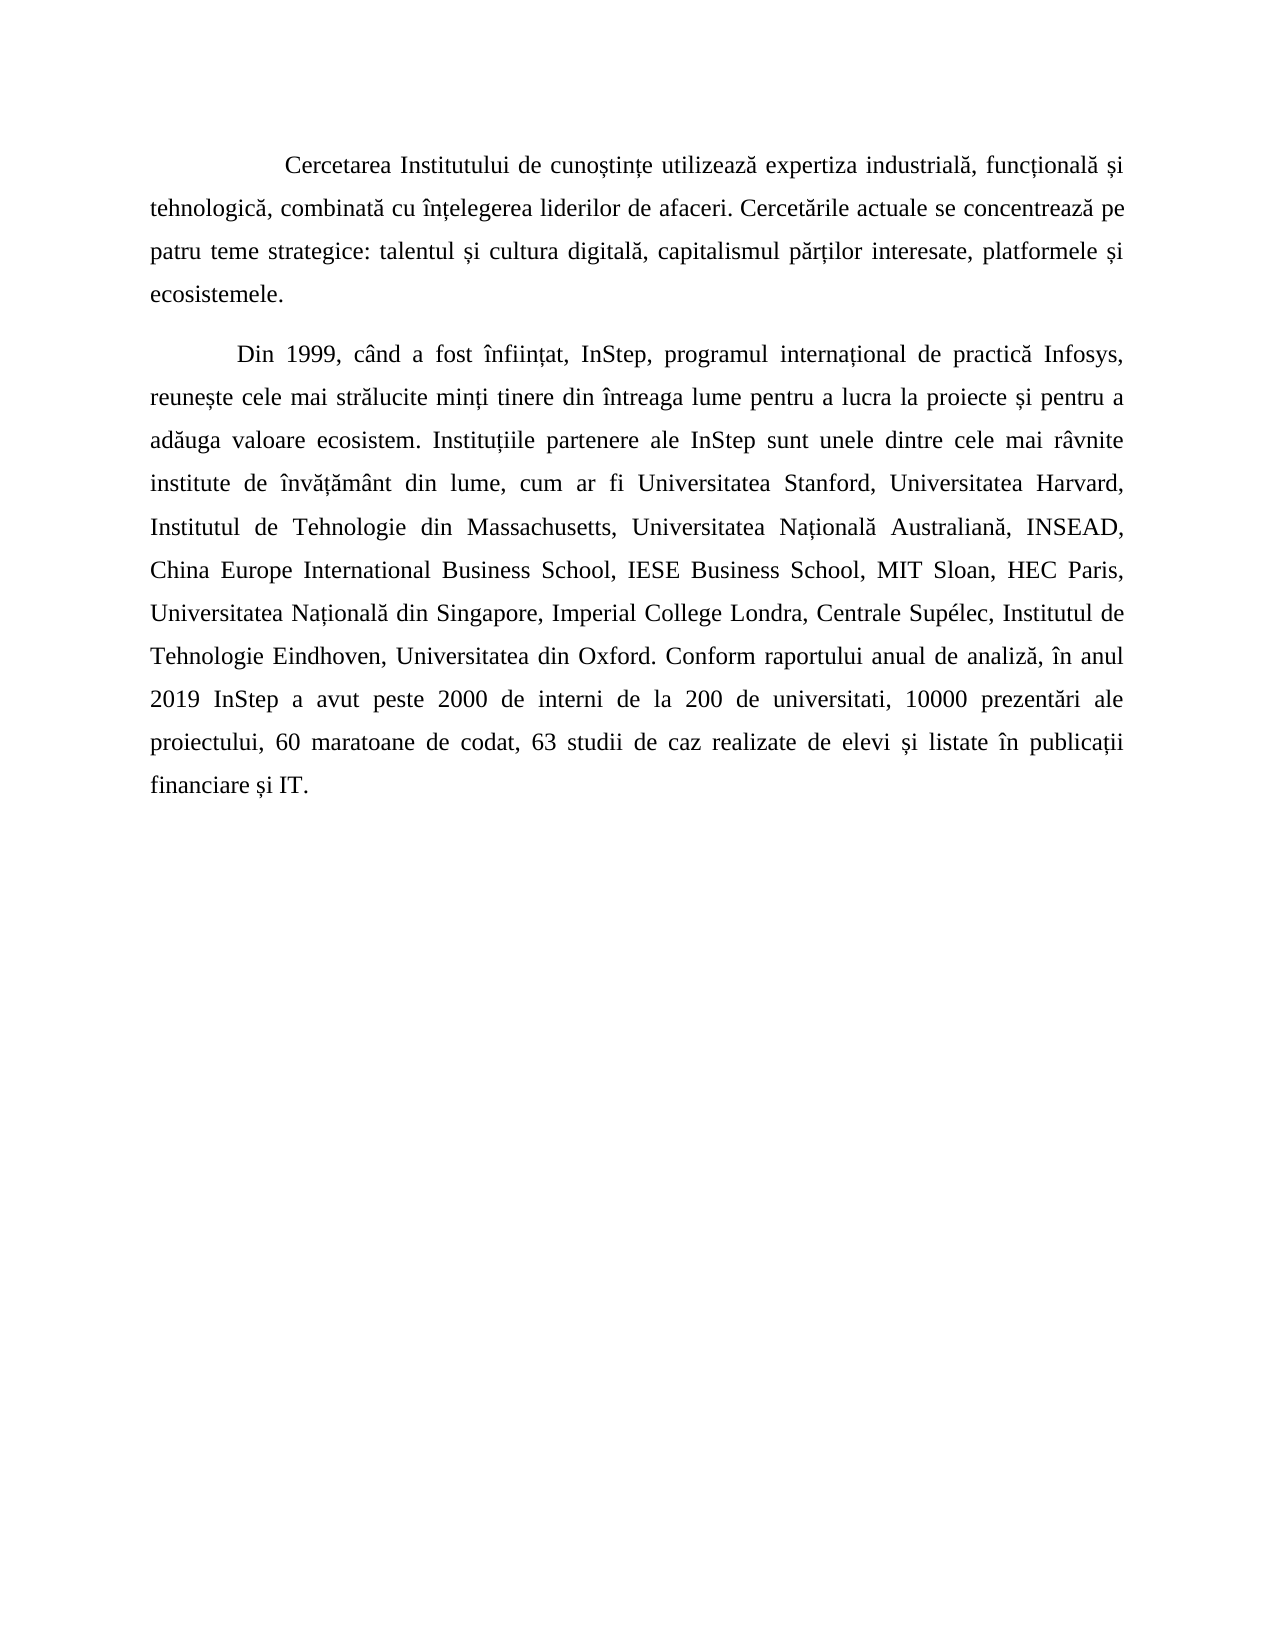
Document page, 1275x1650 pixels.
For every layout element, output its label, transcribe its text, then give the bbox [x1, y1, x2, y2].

text Cercetarea Institutului de cunoștințe utilizează expertiza industrială, funcțională și tehnologică, combinată cu înțelegerea liderilor de afaceri. Cercetările actuale se concentrează pe patru teme strategice: talentul și cultura digitală, capitalismul părților interesate, platformele și ecosistemele. [150, 150, 1125, 308]
text Din 1999, când a fost înființat, InStep, programul internațional de practică Infosys, reunește cele mai strălucite minți tinere din întreaga lume pentru a lucra la proiecte și pentru a adăuga valoare ecosistem. Instituțiile partenere ale InStep sunt unele dintre cele mai râvnite institute de învățământ din lume, cum ar fi Universitatea Stanford, Universitatea Harvard, Institutul de Tehnologie din Massachusetts, Universitatea Națională Australiană, INSEAD, China Europe International Business School, IESE Business School, MIT Sloan, HEC Paris, Universitatea Națională din Singapore, Imperial College Londra, Centrale Supélec, Institutul de Tehnologie Eindhoven, Universitatea din Oxford. Conform raportului anual de analiză, în anul 2019 InStep a avut peste 2000 de interni de la 200 de universitati, 10000 prezentări ale proiectului, 60 maratoane de codat, 63 studii de caz realizate de elevi și listate în publicații financiare și IT. [150, 339, 1125, 799]
